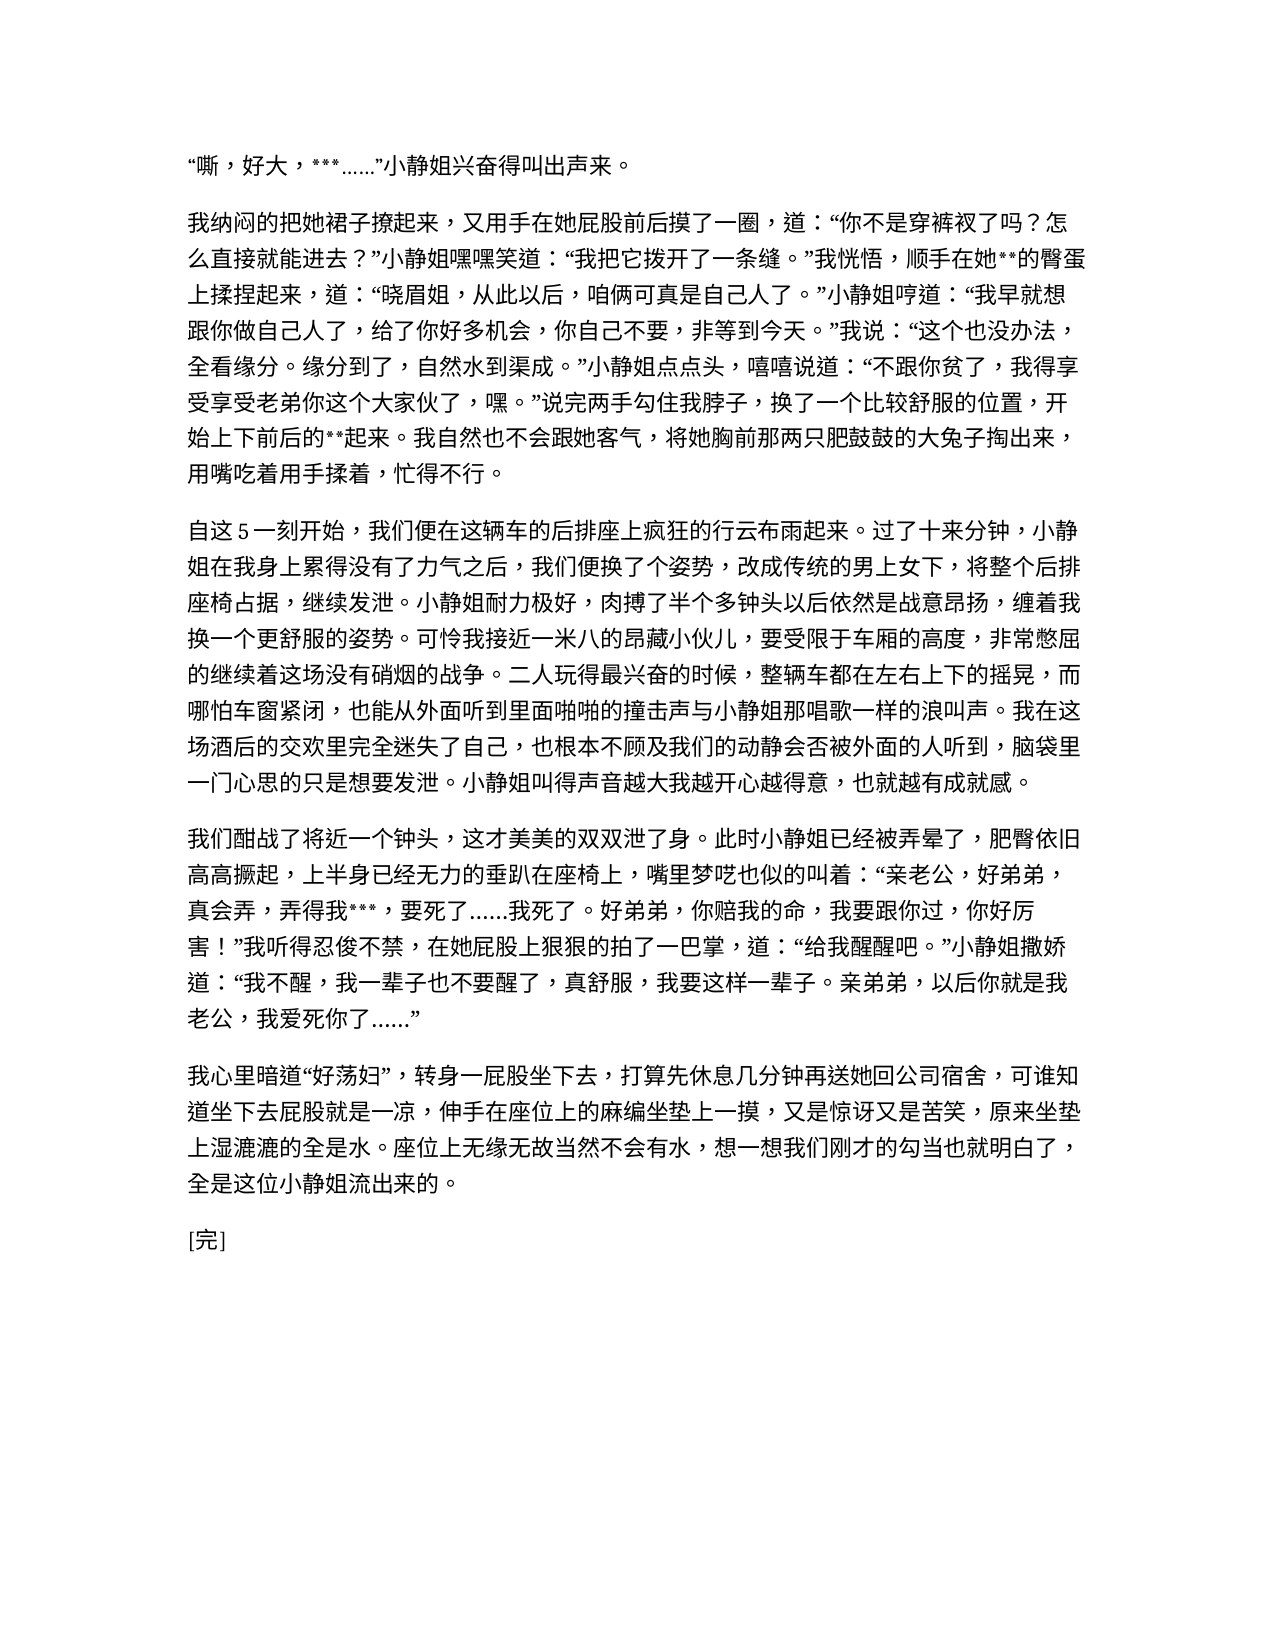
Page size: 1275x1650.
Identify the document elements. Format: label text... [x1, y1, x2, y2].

text 自这5一刻开始，我们便在这辆车的后排座上疯狂的行云布雨起来。过了十来分钟，小静姐在我身上累得没有了力气之后，我们便换了个姿势，改成传统的男上女下，将整个后排座椅占据，继续发泄。小静姐耐力极好，肉搏了半个多钟头以后依然是战意昂扬，缠着我换一个更舒服的姿势。可怜我接近一米八的昂藏小伙儿，要受限于车厢的高度，非常憋屈的继续着这场没有硝烟的战争。二人玩得最兴奋的时候，整辆车都在左右上下的摇晃，而哪怕车窗紧闭，也能从外面听到里面啪啪的撞击声与小静姐那唱歌一样的浪叫声。我在这场酒后的交欢里完全迷失了自己，也根本不顾及我们的动静会否被外面的人听到，脑袋里一门心思的只是想要发泄。小静姐叫得声音越大我越开心越得意，也就越有成就感。 [187, 515, 1087, 798]
text 我心里暗道“好荡妇”，转身一屁股坐下去，打算先休息几分钟再送她回公司宿舍，可谁知道坐下去屁股就是一凉，伸手在座位上的麻编坐垫上一摸，又是惊讶又是苦笑，原来坐垫上湿漉漉的全是水。座位上无缘无故当然不会有水，想一想我们刚才的勾当也就明白了，全是这位小静姐流出来的。 [187, 1060, 1087, 1199]
text 我们酣战了将近一个钟头，这才美美的双双泄了身。此时小静姐已经被弄晕了，肥臀依旧高高撅起，上半身已经无力的垂趴在座椅上，嘴里梦呓也似的叫着：“亲老公，好弟弟，真会弄，弄得我***，要死了……我死了。好弟弟，你赔我的命，我要跟你过，你好厉害！”我听得忍俊不禁，在她屁股上狠狠的拍了一巴掌，道：“给我醒醒吧。”小静姐撒娇道：“我不醒，我一辈子也不要醒了，真舒服，我要这样一辈子。亲弟弟，以后你就是我老公，我爱死你了……” [187, 823, 1087, 1034]
text [完] [187, 1224, 1087, 1256]
text “嘶，好大，***……”小静姐兴奋得叫出声来。 [187, 150, 1087, 181]
text 我纳闷的把她裙子撩起来，又用手在她屁股前后摸了一圈，道：“你不是穿裤衩了吗？怎么直接就能进去？”小静姐嘿嘿笑道：“我把它拨开了一条缝。”我恍悟，顺手在她**的臀蛋上揉捏起来，道：“晓眉姐，从此以后，咱俩可真是自己人了。”小静姐哼道：“我早就想跟你做自己人了，给了你好多机会，你自己不要，非等到今天。”我说：“这个也没办法，全看缘分。缘分到了，自然水到渠成。”小静姐点点头，嘻嘻说道：“不跟你贫了，我得享受享受老弟你这个大家伙了，嘿。”说完两手勾住我脖子，换了一个比较舒服的位置，开始上下前后的**起来。我自然也不会跟她客气，将她胸前那两只肥鼓鼓的大兔子掏出来，用嘴吃着用手揉着，忙得不行。 [187, 207, 1087, 489]
